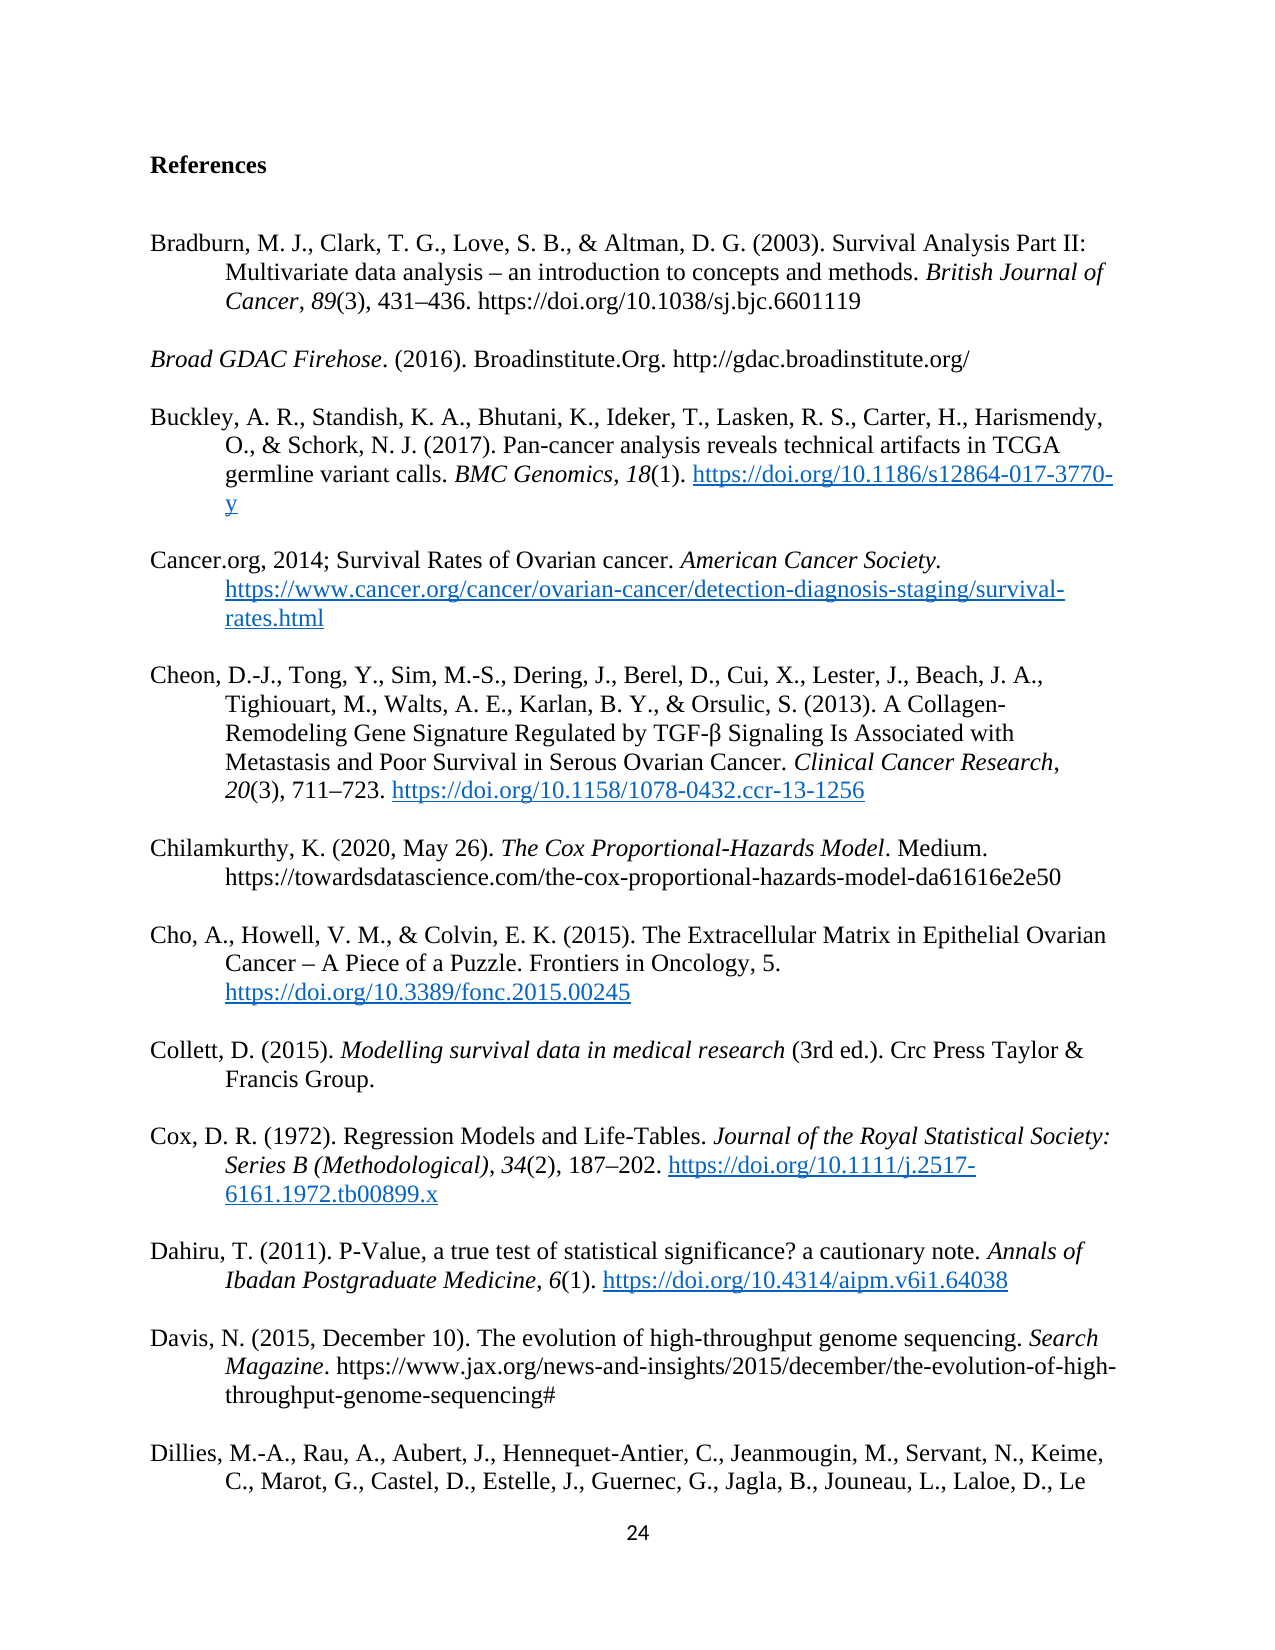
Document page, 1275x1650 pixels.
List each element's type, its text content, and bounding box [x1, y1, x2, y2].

text Cancer.org, 2014; Survival Rates of Ovarian cancer. American Cancer Society. https://www.cancer.org/cancer/ovarian-cancer/detection-diagnosis-staging/survival-rates.html [150, 546, 1125, 632]
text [150, 1438, 1125, 1495]
text Cox, D. R. (1972). Regression Models and Life-Tables. Journal of the Royal Statistical Society: Series B (Methodological), 34(2), 187–202. https://doi.org/10.1111/j.2517-6161.1972.tb00899.x ‌ [150, 1121, 1125, 1236]
text Davis, N. (2015, December 10). The evolution of high-throughput genome sequencing. Search Magazine. https://www.jax.org/news-and-insights/2015/december/the-evolution-of-high-throughput-genome-sequencing# ‌ [150, 1323, 1125, 1438]
text Buckley, A. R., Standish, K. A., Bhutani, K., Ideker, T., Lasken, R. S., Carter, H., Harismendy, O., & Schork, N. J. (2017). Pan-cancer analysis reveals technical artifacts in TCGA germline variant calls. BMC Genomics, 18(1). https://doi.org/10.1186/s12864-017-3770-y [150, 402, 1125, 517]
text ‌Cho, A., Howell, V. M., & Colvin, E. K. (2015). The Extracellular Matrix in Epithelial Ovarian Cancer – A Piece of a Puzzle. Frontiers in Oncology, 5. https://doi.org/10.3389/fonc.2015.00245 [150, 920, 1125, 1006]
text Collett, D. (2015). Modelling survival data in medical research (3rd ed.). Crc Press Taylor & Francis Group.‌ [150, 1035, 1125, 1093]
text Cheon, D.-J., Tong, Y., Sim, M.-S., Dering, J., Berel, D., Cui, X., Lester, J., Beach, J. A., Tighiouart, M., Walts, A. E., Karlan, B. Y., & Orsulic, S. (2013). A Collagen-Remodeling Gene Signature Regulated by TGF-β Signaling Is Associated with Metastasis and Poor Survival in Serous Ovarian Cancer. Clinical Cancer Research, 20(3), 711–723. https://doi.org/10.1158/1078-0432.ccr-13-1256 [150, 661, 1125, 804]
text Bradburn, M. J., Clark, T. G., Love, S. B., & Altman, D. G. (2003). Survival Analysis Part II: Multivariate data analysis – an introduction to concepts and methods. British Journal of Cancer, 89(3), 431–436. https://doi.org/10.1038/sj.bjc.6601119 [150, 228, 1125, 315]
text Chilamkurthy, K. (2020, May 26). The Cox Proportional-Hazards Model. Medium. https://towardsdatascience.com/the-cox-proportional-hazards-model-da61616e2e50 [150, 833, 1125, 891]
text Dahiru, T. (2011). P-Value, a true test of statistical significance? a cautionary note. Annals of Ibadan Postgraduate Medicine, 6(1). https://doi.org/10.4314/aipm.v6i1.64038 [150, 1236, 1125, 1294]
text References [150, 150, 1125, 179]
text ‌Broad GDAC Firehose. (2016). Broadinstitute.Org. http://gdac.broadinstitute.org/ [150, 344, 1125, 373]
